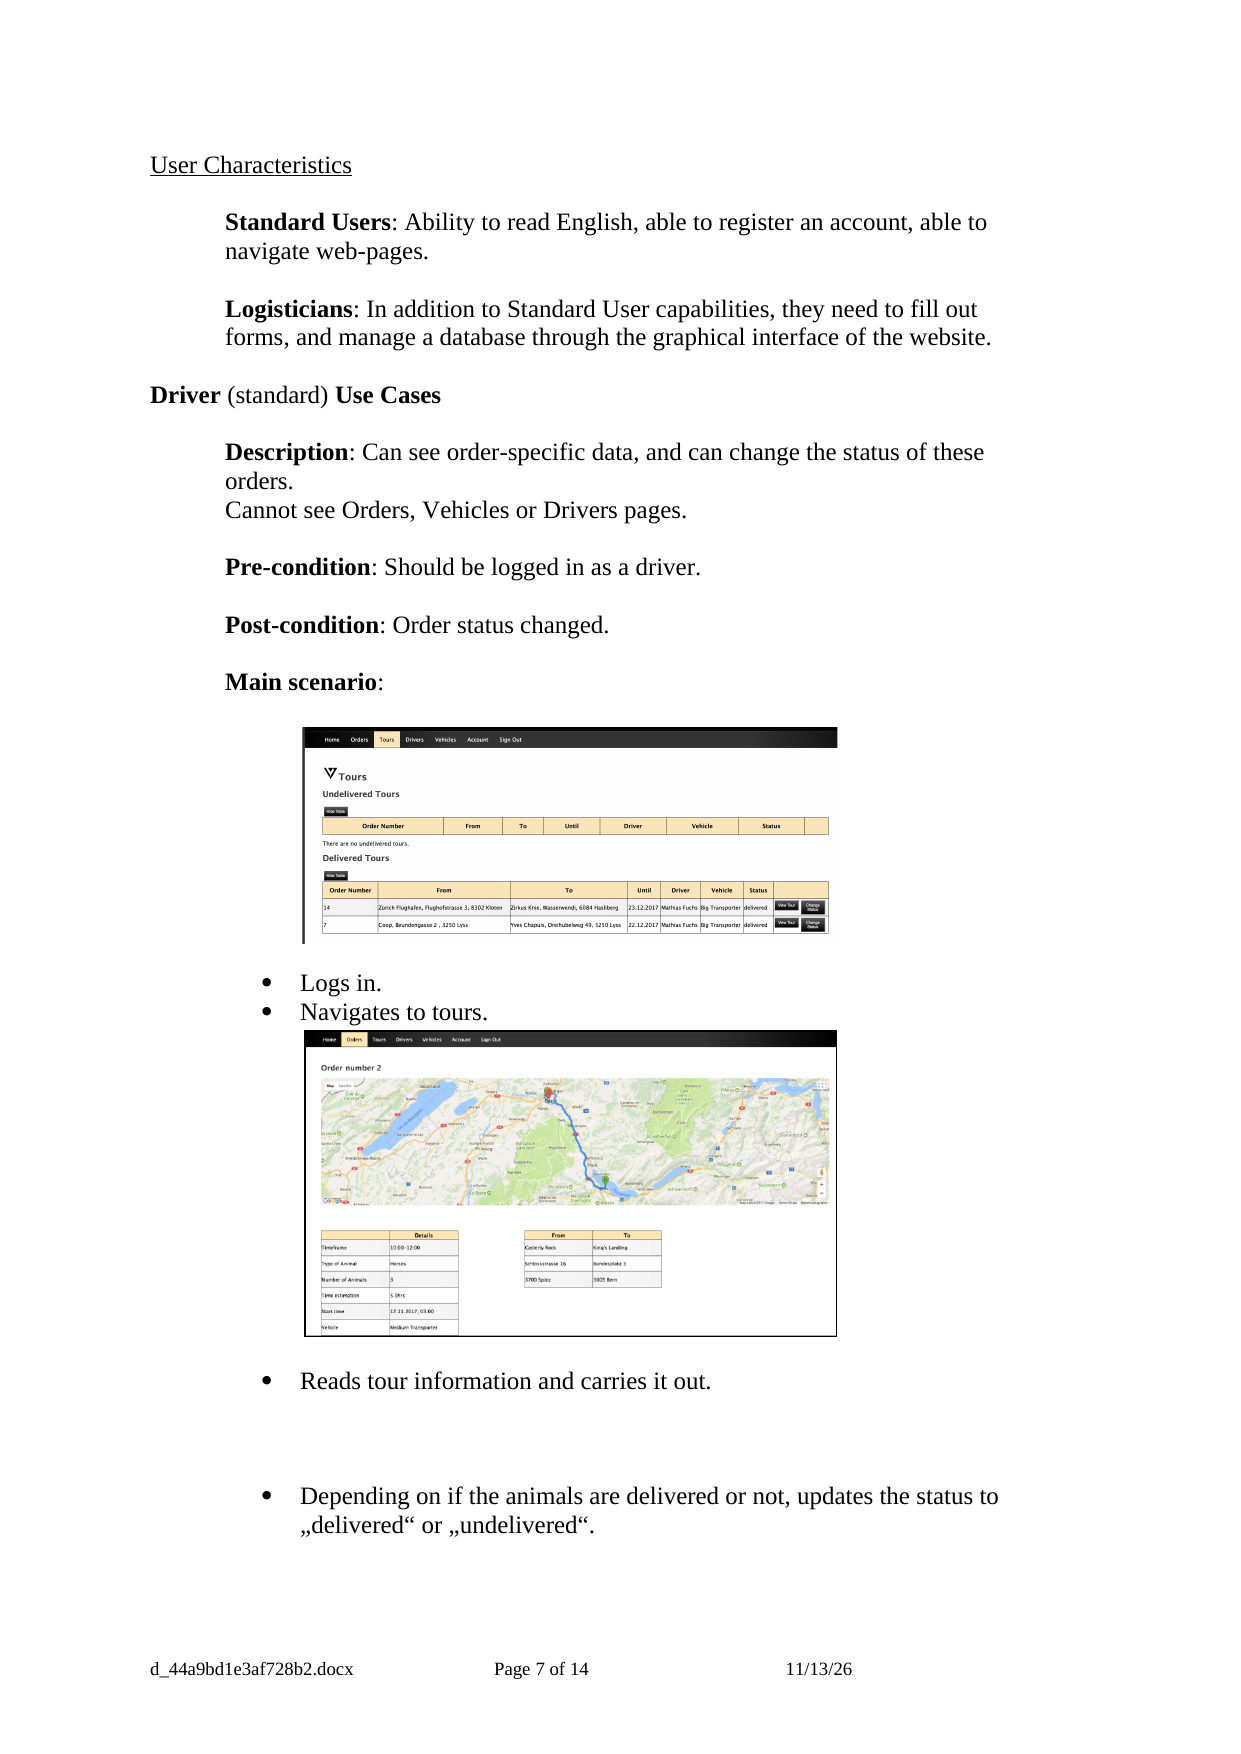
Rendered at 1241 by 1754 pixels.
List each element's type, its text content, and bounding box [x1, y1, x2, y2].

picture [306, 1032, 836, 1336]
text Logisticians: In addition to Standard User capabilities, they need to fill out forms, and manage a database through the graphical interface of the website. [225, 294, 1015, 351]
picture [302, 727, 838, 944]
text Standard Users: Ability to read English, able to register an account, able to navigate web-pages. [225, 207, 1015, 265]
list Reads tour information and carries it out. [262, 1366, 1015, 1395]
list Navigates to tours. [262, 997, 1015, 1026]
text Pre-condition: Should be logged in as a driver. [150, 552, 1015, 581]
text Main scenario: [225, 667, 1015, 696]
text User Characteristics [150, 150, 1015, 179]
list Depending on if the animals are delivered or not, updates the status to „delivered“ or „undelivered“. [262, 1481, 1015, 1538]
text Description: Can see order-specific data, and can change the status of these orders. Cannot see Orders, Vehicles or Drivers pages. [225, 437, 1015, 524]
text Driver (standard) Use Cases [150, 380, 1015, 409]
text Post-condition: Order status changed. [150, 610, 1015, 639]
